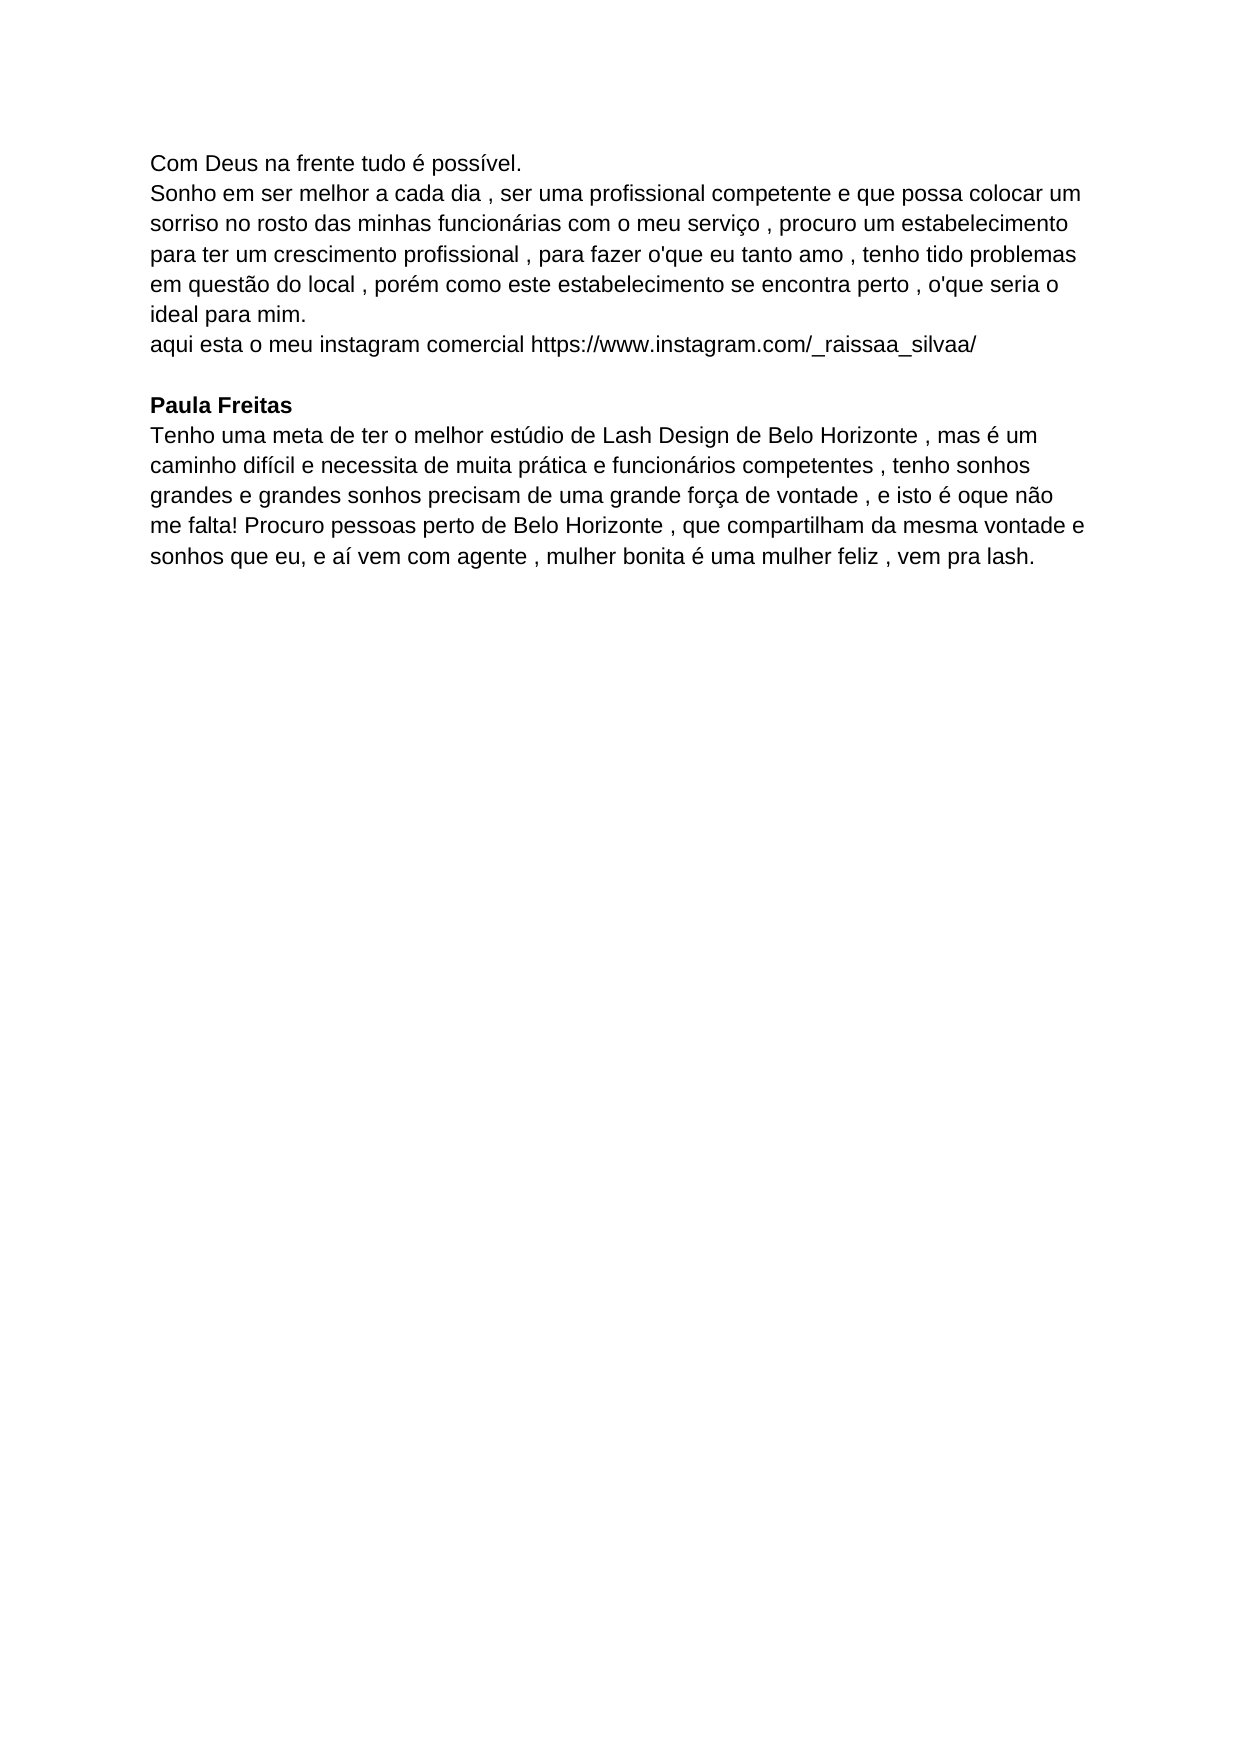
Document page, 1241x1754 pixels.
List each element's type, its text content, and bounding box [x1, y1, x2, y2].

text Tenho uma meta de ter o melhor estúdio de Lash Design de Belo Horizonte , mas é um caminho difícil e necessita de muita prática e funcionários competentes , tenho sonhos grandes e grandes sonhos precisam de uma grande força de vontade , e isto é oque não me falta! Procuro pessoas perto de Belo Horizonte , que compartilham da mesma vontade e sonhos que eu, e aí vem com agente , mulher bonita é uma mulher feliz , vem pra lash. [150, 422, 1090, 569]
text Sonho em ser melhor a cada dia , ser uma profissional competente e que possa colocar um sorriso no rosto das minhas funcionárias com o meu serviço , procuro um estabelecimento para ter um crescimento profissional , para fazer o'que eu tanto amo , tenho tido problemas em questão do local , porém como este estabelecimento se encontra perto , o'que seria o ideal para mim. [150, 180, 1090, 327]
text aqui esta o meu instagram comercial https://www.instagram.com/_raissaa_silvaa/ [150, 331, 1090, 358]
text Paula Freitas [150, 392, 1090, 418]
text Com Deus na frente tudo é possível. [150, 150, 1090, 176]
